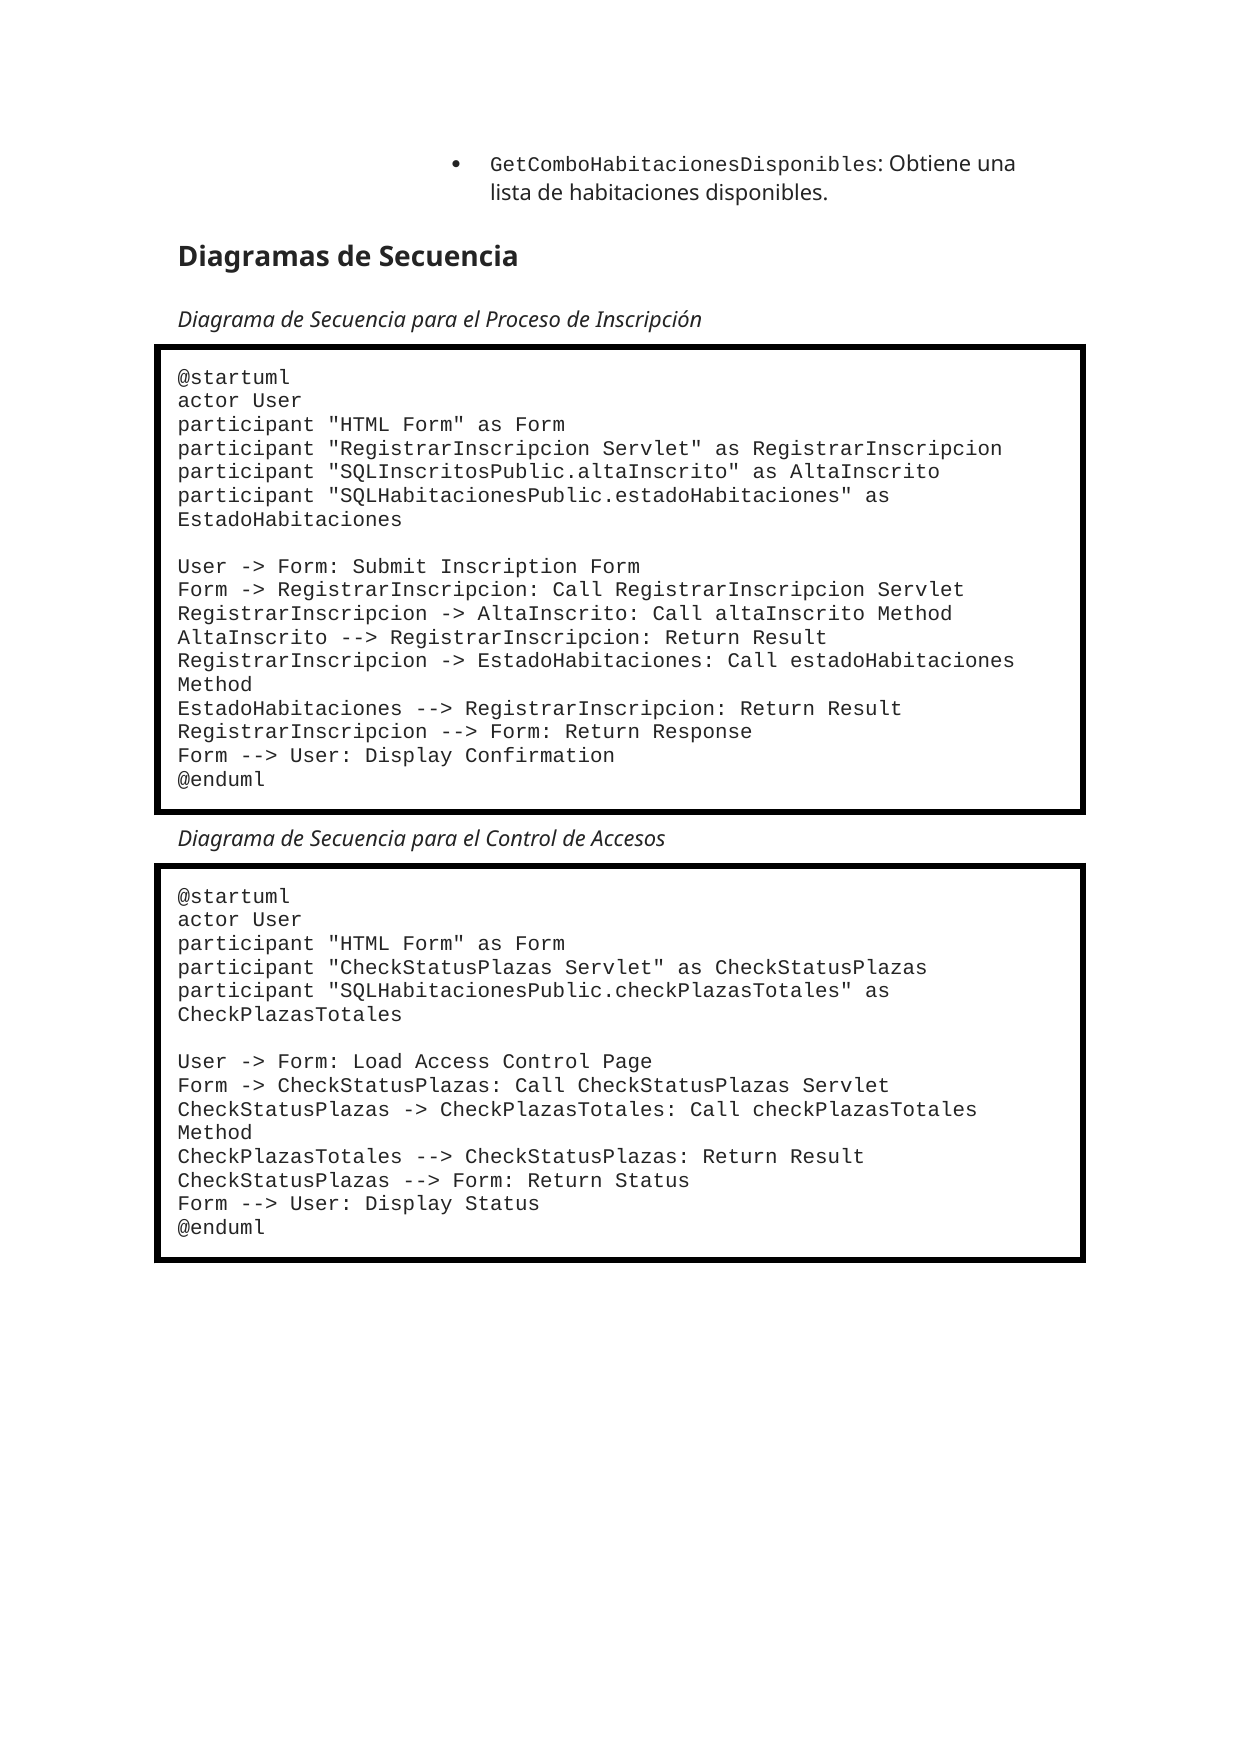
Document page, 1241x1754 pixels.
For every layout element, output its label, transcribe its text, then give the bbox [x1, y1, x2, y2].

text RegistrarInscripcion -> EstadoHabitaciones: Call estadoHabitaciones Method [177, 650, 1063, 698]
text User -> Form: Load Access Control Page [177, 1051, 1063, 1075]
text participant "CheckStatusPlazas Servlet" as CheckStatusPlazas [177, 957, 1063, 980]
text @startuml [161, 869, 1080, 909]
text participant "SQLHabitacionesPublic.estadoHabitaciones" as EstadoHabitaciones [177, 485, 1063, 532]
text participant "SQLHabitacionesPublic.checkPlazasTotales" as CheckPlazasTotales [177, 980, 1063, 1028]
text CheckStatusPlazas --> Form: Return Status [177, 1169, 1063, 1193]
text EstadoHabitaciones --> RegistrarInscripcion: Return Result [177, 698, 1063, 721]
text participant "HTML Form" as Form [177, 414, 1063, 438]
subtitle Diagrama de Secuencia para el Control de Accesos [177, 823, 1063, 853]
text @enduml [161, 746, 1080, 809]
text Form -> RegistrarInscripcion: Call RegistrarInscripcion Servlet [177, 579, 1063, 603]
text actor User [177, 390, 1063, 414]
text User -> Form: Submit Inscription Form [177, 556, 1063, 579]
text RegistrarInscripcion -> AltaInscrito: Call altaInscrito Method [177, 603, 1063, 627]
text @startuml [161, 350, 1080, 390]
text AltaInscrito --> RegistrarInscripcion: Return Result [177, 627, 1063, 650]
subtitle Diagramas de Secuencia [177, 236, 1063, 275]
text participant "RegistrarInscripcion Servlet" as RegistrarInscripcion [177, 438, 1063, 461]
text participant "SQLInscritosPublic.altaInscrito" as AltaInscrito [177, 461, 1063, 485]
text actor User [177, 909, 1063, 933]
text Form -> CheckStatusPlazas: Call CheckStatusPlazas Servlet [177, 1075, 1063, 1099]
subtitle Diagrama de Secuencia para el Proceso de Inscripción [177, 304, 1063, 334]
text CheckStatusPlazas -> CheckPlazasTotales: Call checkPlazasTotales Method [177, 1099, 1063, 1146]
text participant "HTML Form" as Form [177, 933, 1063, 957]
text CheckPlazasTotales --> CheckStatusPlazas: Return Result [177, 1146, 1063, 1169]
list GetComboHabitacionesDisponibles: Obtiene una lista de habitaciones disponibles. [452, 148, 1063, 207]
text @enduml [161, 1194, 1080, 1257]
text RegistrarInscripcion --> Form: Return Response [177, 721, 1063, 745]
